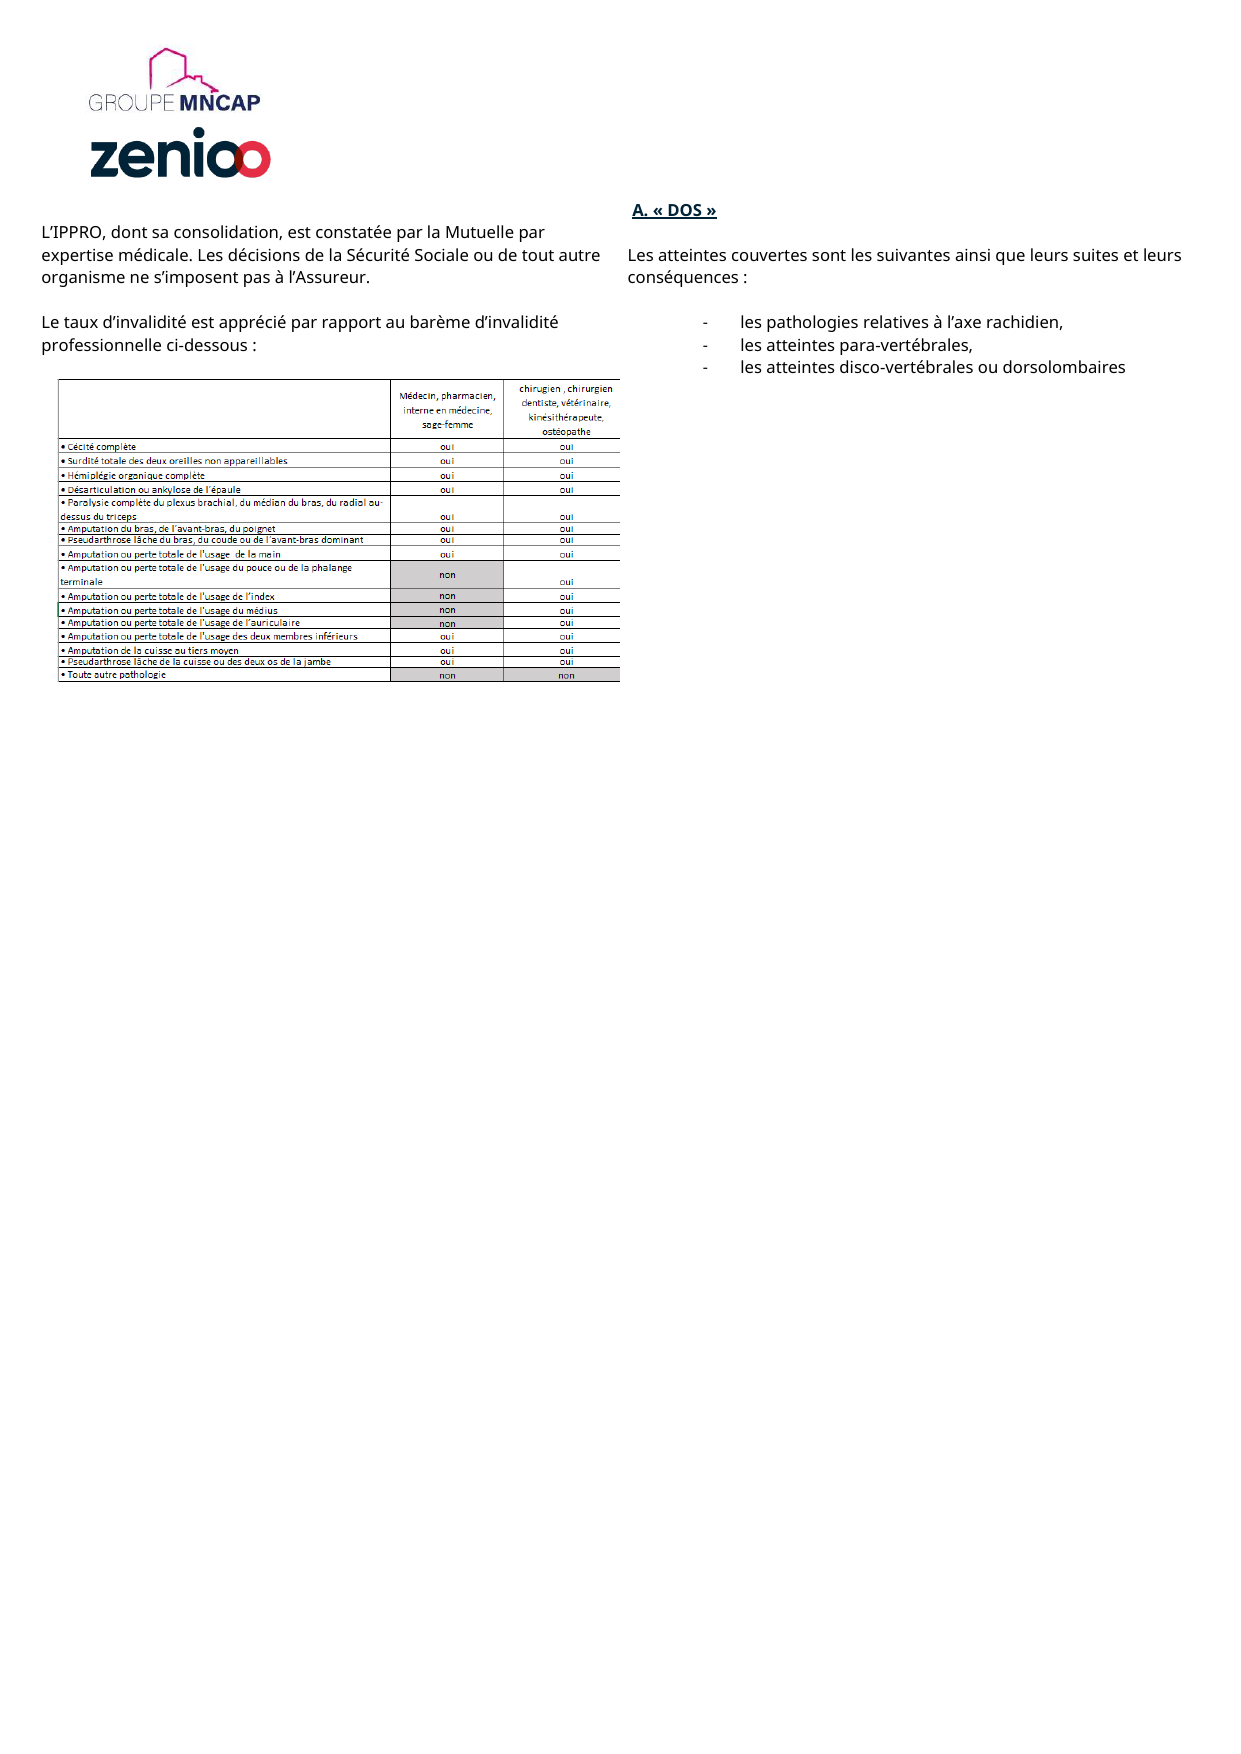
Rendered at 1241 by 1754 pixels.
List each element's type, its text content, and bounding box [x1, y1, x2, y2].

picture [57, 379, 620, 682]
text organisme ne s’imposent pas à l’Assureur. conséquences : [41, 266, 1220, 288]
text A. « DOS » [38, 199, 716, 220]
text L’IPPRO, dont sa consolidation, est constatée par la Mutuelle par [41, 221, 1220, 243]
picture [84, 44, 277, 191]
text expertise médicale. Les décisions de la Sécurité Sociale ou de tout autre Les atteintes couvertes sont les suivantes ainsi que leurs suites et leurs [41, 244, 1220, 265]
text professionnelle ci-dessous : - les atteintes para-vertébrales, [41, 334, 1220, 356]
text - les atteintes disco-vertébrales ou dorsolombaires [703, 356, 1220, 378]
text Le taux d’invalidité est apprécié par rapport au barème d’invalidité - les pathologies relatives à l’axe rachidien, [41, 311, 1220, 333]
